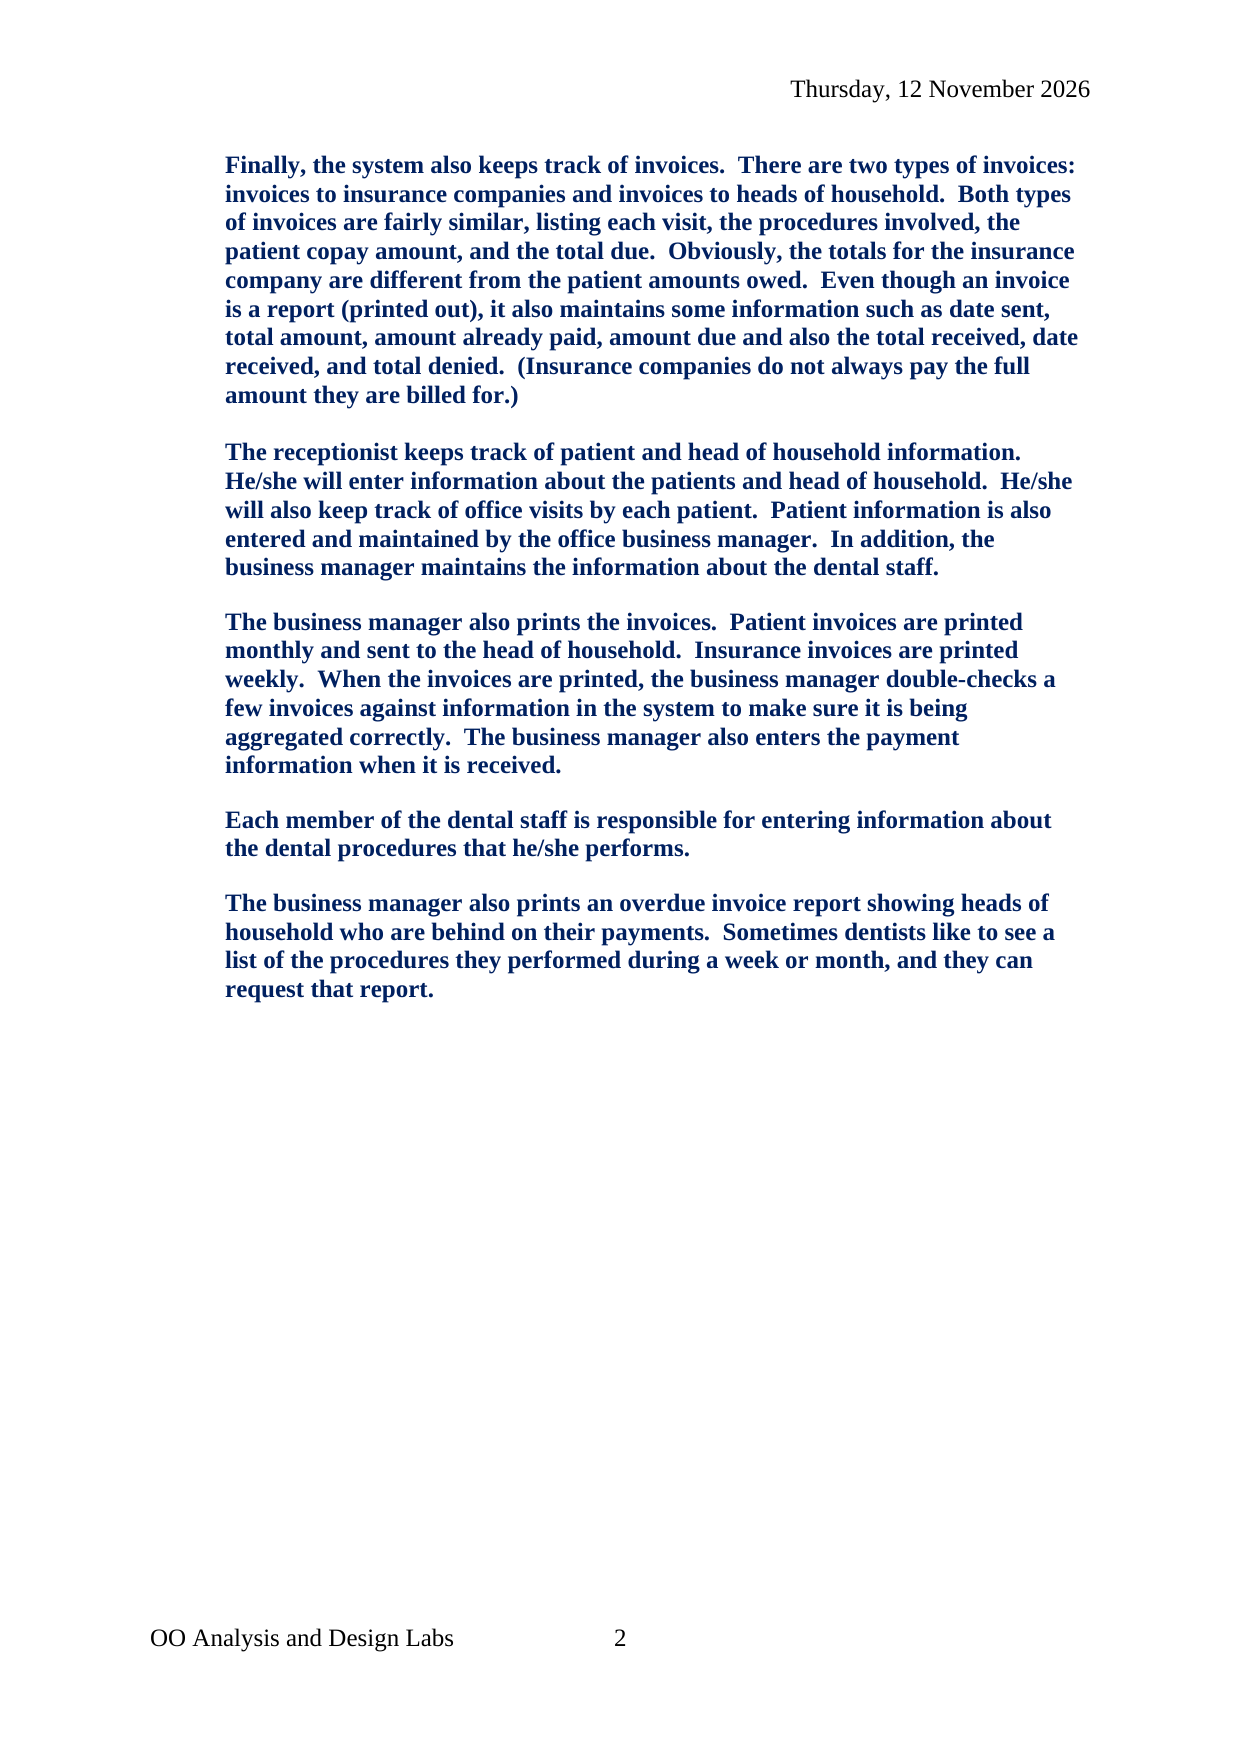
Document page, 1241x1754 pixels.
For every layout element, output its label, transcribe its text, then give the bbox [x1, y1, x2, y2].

text The business manager also prints an overdue invoice report showing heads of household who are behind on their payments. Sometimes dentists like to see a list of the procedures they performed during a week or month, and they can request that report. [150, 888, 1090, 1003]
text The business manager also prints the invoices. Patient invoices are printed monthly and sent to the head of household. Insurance invoices are printed weekly. When the invoices are printed, the business manager double-checks a few invoices against information in the system to make sure it is being aggregated correctly. The business manager also enters the payment information when it is received. [150, 607, 1090, 779]
text Finally, the system also keeps track of invoices. There are two types of invoices: invoices to insurance companies and invoices to heads of household. Both types of invoices are fairly similar, listing each visit, the procedures involved, the patient copay amount, and the total due. Obviously, the totals for the insurance company are different from the patient amounts owed. Even though an invoice is a report (printed out), it also maintains some information such as date sent, total amount, amount already paid, amount due and also the total received, date received, and total denied. (Insurance companies do not always pay the full amount they are billed for.) [150, 150, 1090, 409]
text The receptionist keeps track of patient and head of household information. He/she will enter information about the patients and head of household. He/she will also keep track of office visits by each patient. Patient information is also entered and maintained by the office business manager. In addition, the business manager maintains the information about the dental staff. [150, 437, 1090, 581]
text Each member of the dental staff is responsible for entering information about the dental procedures that he/she performs. [150, 805, 1090, 862]
